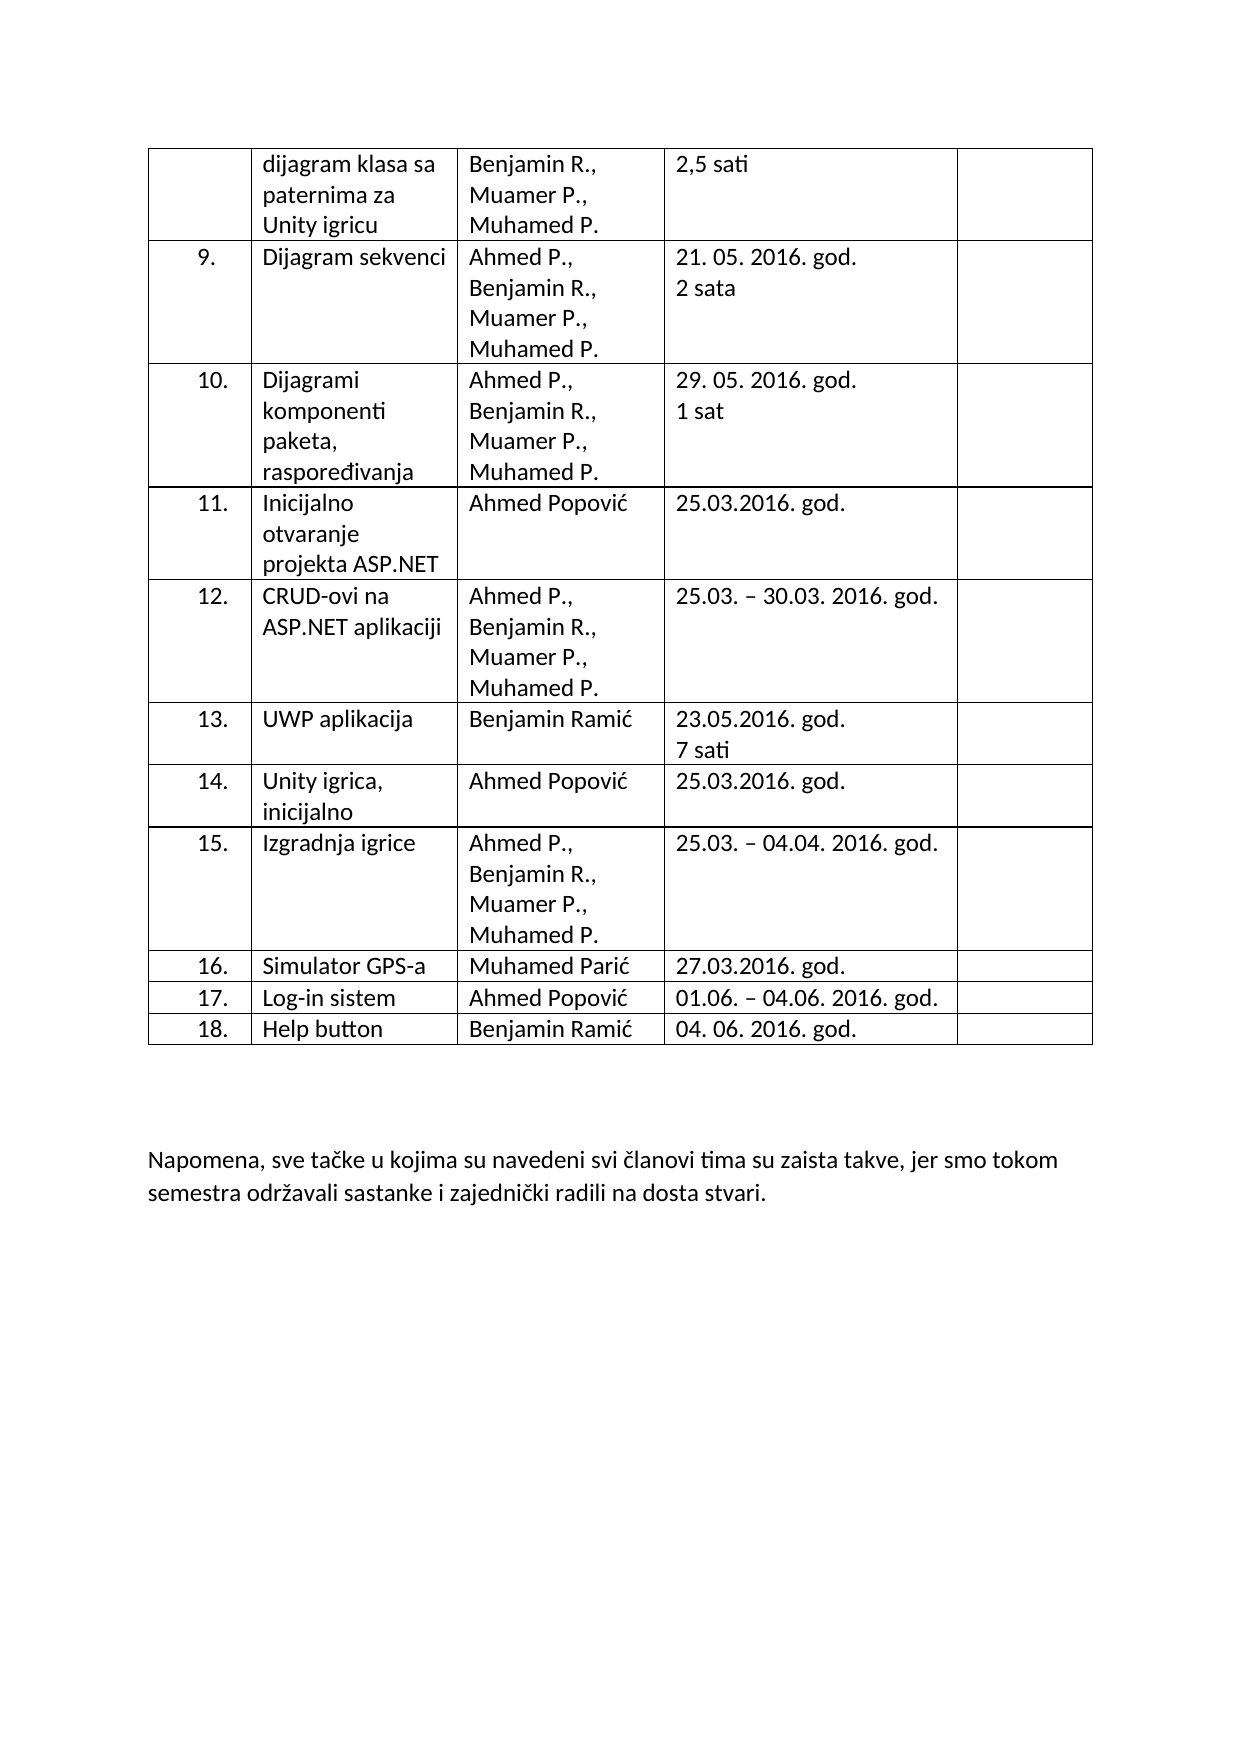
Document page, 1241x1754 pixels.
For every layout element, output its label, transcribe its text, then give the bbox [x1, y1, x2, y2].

table_cell Ahmed Popović [458, 982, 664, 1013]
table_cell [458, 241, 664, 363]
table_cell Simulator GPS-a [252, 951, 457, 981]
table_cell [958, 982, 1092, 1013]
table_cell Ahmed P., Benjamin R., Muamer P., Muhamed P. [458, 580, 664, 702]
table_cell [149, 149, 251, 240]
table_cell 27.03.2016. god. [665, 951, 957, 981]
table_cell Izgradnja igrice [252, 828, 457, 949]
table_cell 23.05.2016. god. 7 sati [665, 703, 957, 764]
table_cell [458, 149, 664, 240]
table_cell [958, 580, 1092, 702]
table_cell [665, 149, 957, 240]
table_cell [958, 241, 1092, 363]
table_cell 25.03. – 04.04. 2016. god. [665, 828, 957, 949]
table_cell Ahmed P., Benjamin R., Muamer P., Muhamed P. [458, 828, 664, 949]
table_cell [149, 1014, 251, 1044]
table_cell 29. 05. 2016. god. 1 sat [665, 364, 957, 486]
table_cell [149, 703, 251, 764]
table_cell UWP aplikacija [252, 703, 457, 764]
table_cell Benjamin Ramić [458, 1014, 664, 1044]
table_cell [149, 488, 251, 579]
table_cell [149, 364, 251, 486]
table_cell 25.03. – 30.03. 2016. god. [665, 580, 957, 702]
table_cell CRUD-ovi na ASP.NET aplikaciji [252, 580, 457, 702]
table_cell Muhamed Parić [458, 951, 664, 981]
table_cell Help button [252, 1014, 457, 1044]
table_cell Ahmed Popović [458, 765, 664, 826]
table_cell Benjamin Ramić [458, 703, 664, 764]
table_cell Unity igrica, inicijalno [252, 765, 457, 826]
table_cell [958, 765, 1092, 826]
table_cell Dijagram sekvenci [252, 241, 457, 363]
table_cell [149, 828, 251, 949]
table_cell Log-in sistem [252, 982, 457, 1013]
table_cell 25.03.2016. god. [665, 488, 957, 579]
table_cell Inicijalno otvaranje projekta ASP.NET [252, 488, 457, 579]
table_cell [958, 828, 1092, 949]
table_cell Ahmed P., Benjamin R., Muamer P., Muhamed P. [458, 364, 664, 486]
table_cell 04. 06. 2016. god. [665, 1014, 957, 1044]
table_cell Ahmed Popović [458, 488, 664, 579]
table_cell [149, 982, 251, 1013]
table_cell Dijagrami komponenti paketa, raspoređivanja [252, 364, 457, 486]
text Napomena, sve tačke u kojima su navedeni svi članovi tima su zaista takve, jer smo tokom semestra održavali sastanke i zajednički radili na dosta stvari. [148, 1144, 1093, 1208]
table_cell [958, 364, 1092, 486]
table_cell [149, 580, 251, 702]
table_cell [149, 765, 251, 826]
table_cell [149, 951, 251, 981]
table_cell [958, 1014, 1092, 1044]
table_cell [149, 241, 251, 363]
table_cell 01.06. – 04.06. 2016. god. [665, 982, 957, 1013]
table_cell 25.03.2016. god. [665, 765, 957, 826]
table_cell [958, 703, 1092, 764]
table_cell [958, 488, 1092, 579]
table_cell 21. 05. 2016. god. 2 sata [665, 241, 957, 363]
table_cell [252, 149, 457, 240]
table_cell [958, 149, 1092, 240]
table_cell [958, 951, 1092, 981]
